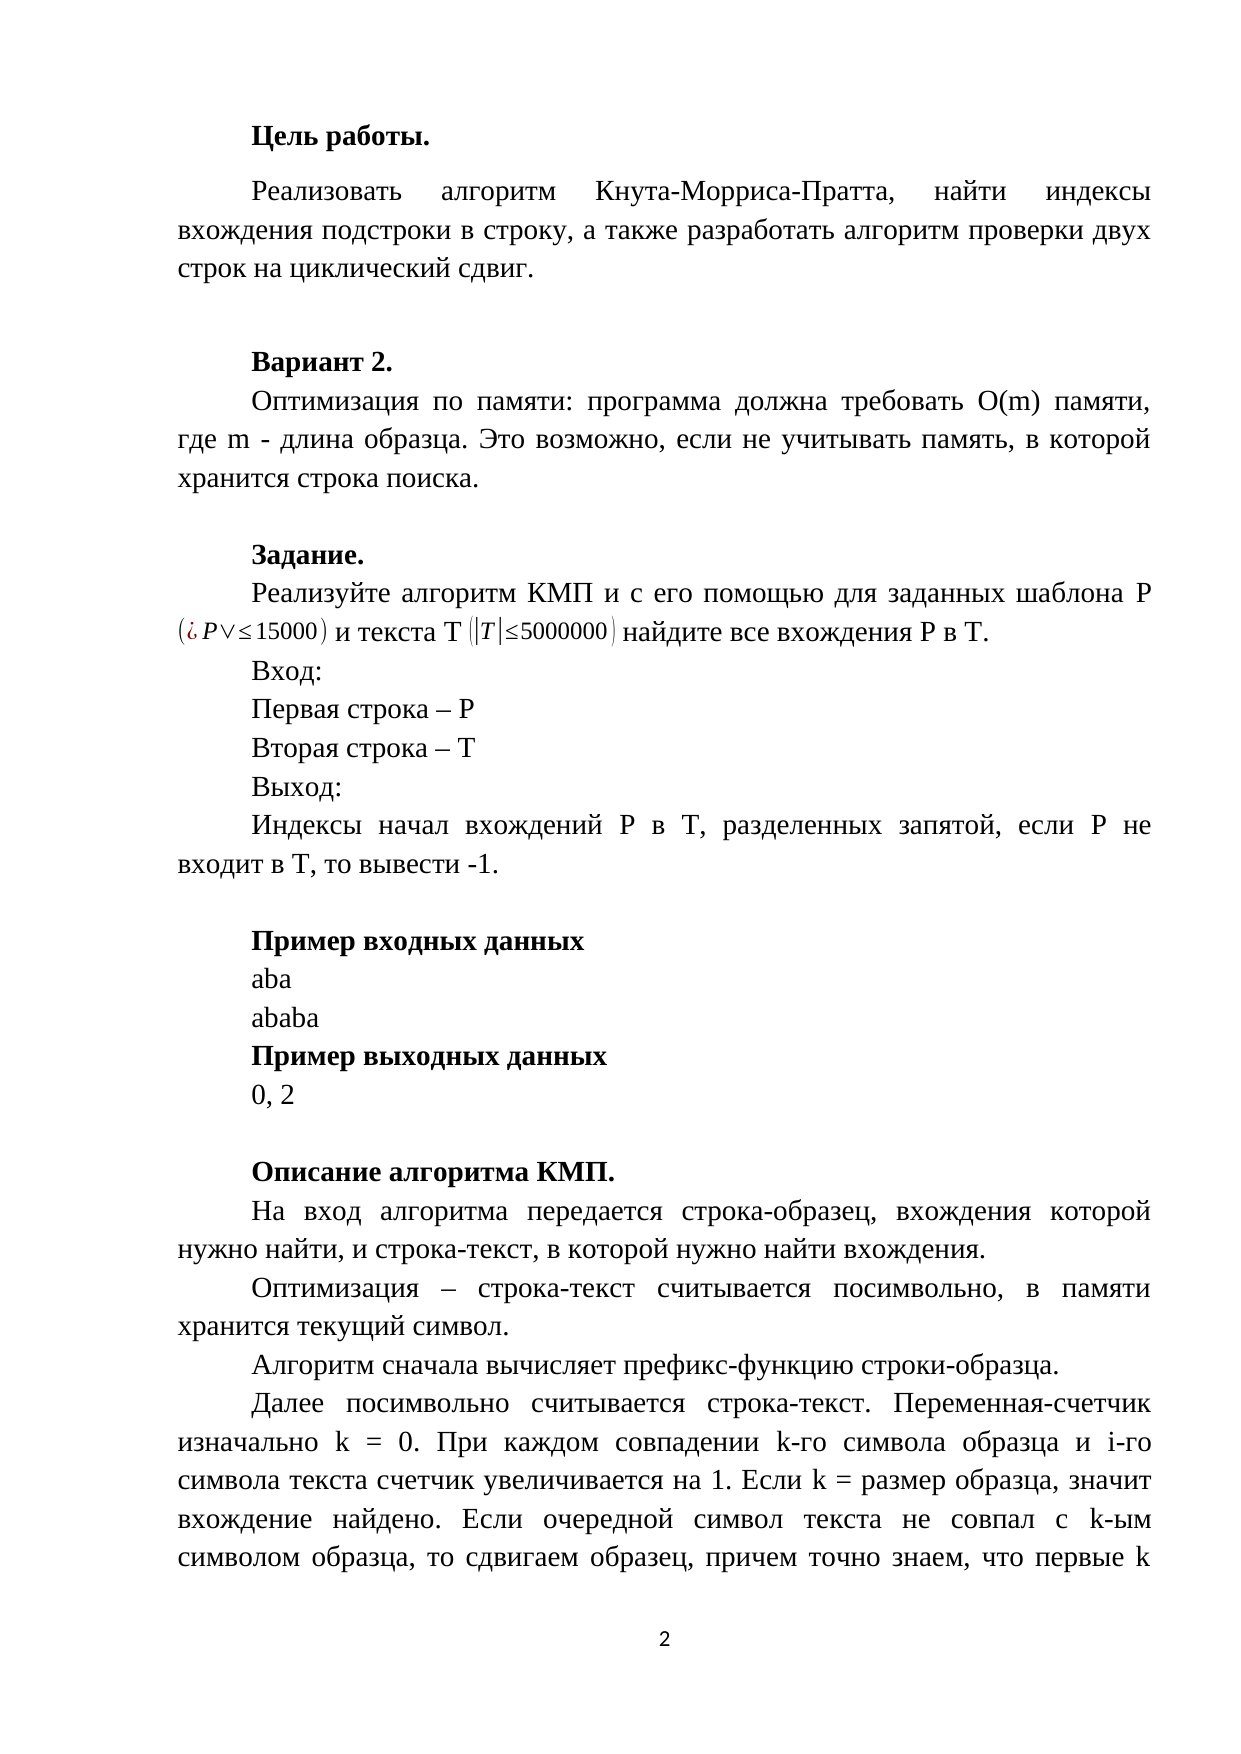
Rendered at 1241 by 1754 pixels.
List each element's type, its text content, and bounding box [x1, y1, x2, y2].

text Вариант 2. [177, 344, 1152, 378]
text Вторая строка – T [177, 730, 1152, 764]
text Цель работы. [177, 118, 1152, 152]
text Вход: [177, 653, 1152, 687]
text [177, 1385, 1152, 1573]
text Алгоритм сначала вычисляет префикс-функцию строки-образца. [177, 1347, 1152, 1380]
text Реализуйте алгоритм КМП и с его помощью для заданных шаблона P и текста T найдите все вхождения P в T. [177, 575, 1152, 648]
text Описание алгоритма КМП. [177, 1154, 1152, 1188]
text ababa [177, 1000, 1152, 1033]
text Оптимизация по памяти: программа должна требовать O(m) памяти, где m - длина образца. Это возможно, если не учитывать память, в которой хранится строка поиска. [177, 383, 1152, 493]
text Первая строка – P [177, 692, 1152, 725]
text Пример входных данных [177, 923, 1152, 956]
text Выход: [177, 769, 1152, 802]
text Оптимизация – строка-текст считывается посимвольно, в памяти хранится текущий символ. [177, 1270, 1152, 1342]
text Индексы начал вхождений P в T, разделенных запятой, если P не входит в T, то вывести -1. [177, 807, 1152, 879]
text Реализовать алгоритм Кнута-Морриса-Пратта, найти индексы вхождения подстроки в строку, а также разработать алгоритм проверки двух строк на циклический сдвиг. [177, 173, 1152, 284]
text На вход алгоритма передается строка-образец, вхождения которой нужно найти, и строка-текст, в которой нужно найти вхождения. [177, 1193, 1152, 1265]
text aba [177, 961, 1152, 995]
text Пример выходных данных [177, 1038, 1152, 1072]
text 0, 2 [177, 1077, 1152, 1111]
text Задание. [177, 537, 1152, 570]
